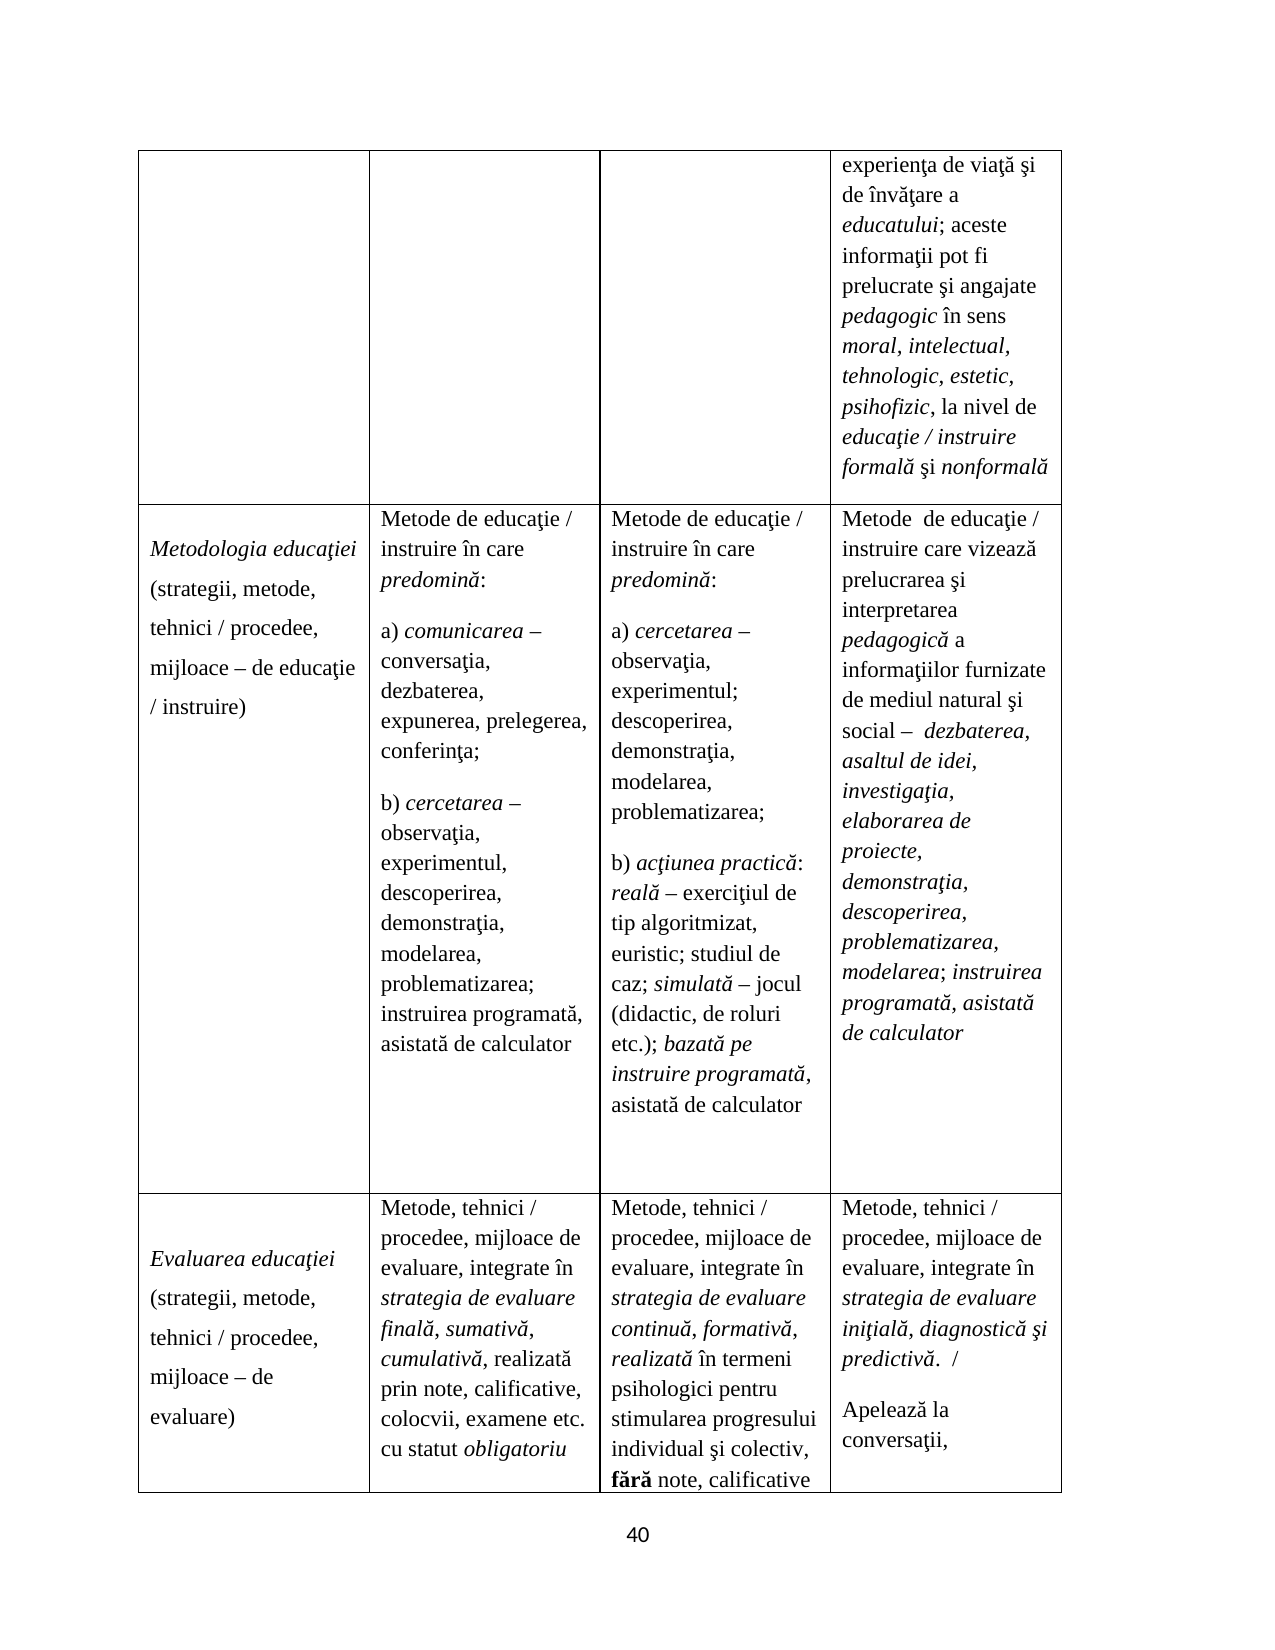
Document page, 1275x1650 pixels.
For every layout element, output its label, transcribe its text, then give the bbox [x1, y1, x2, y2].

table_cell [601, 151, 830, 504]
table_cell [139, 1194, 369, 1492]
table_cell Metode de educaţie / instruire în care predomină: a) comunicarea – conversaţia, dezbaterea, expunerea, prelegerea, conferinţa; b) cercetarea – observaţia, experimentul, descoperirea, demonstraţia, modelarea, problematizarea; instruirea programată, asistată de calculator [370, 505, 599, 1193]
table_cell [831, 151, 1061, 504]
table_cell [370, 151, 599, 504]
table_cell Metode de educaţie / instruire în care predomină: a) cercetarea – observaţia, experimentul; descoperirea, demonstraţia, modelarea, problematizarea; b) acţiunea practică: reală – exerciţiul de tip algoritmizat, euristic; studiul de caz; simulată – jocul (didactic, de roluri etc.); bazată pe instruire programată, asistată de calculator [601, 505, 830, 1193]
table_cell Metodologia educaţiei (strategii, metode, tehnici / procedee, mijloace – de educaţie / instruire) [139, 505, 369, 1193]
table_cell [370, 1194, 599, 1492]
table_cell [139, 151, 369, 504]
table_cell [601, 1194, 830, 1492]
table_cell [831, 1194, 1061, 1492]
table_cell Metode de educaţie / instruire care vizează prelucrarea şi interpretarea pedagogică a informaţiilor furnizate de mediul natural şi social – dezbaterea, asaltul de idei, investigaţia, elaborarea de proiecte, demonstraţia, descoperirea, problematizarea, modelarea; instruirea programată, asistată de calculator [831, 505, 1061, 1193]
